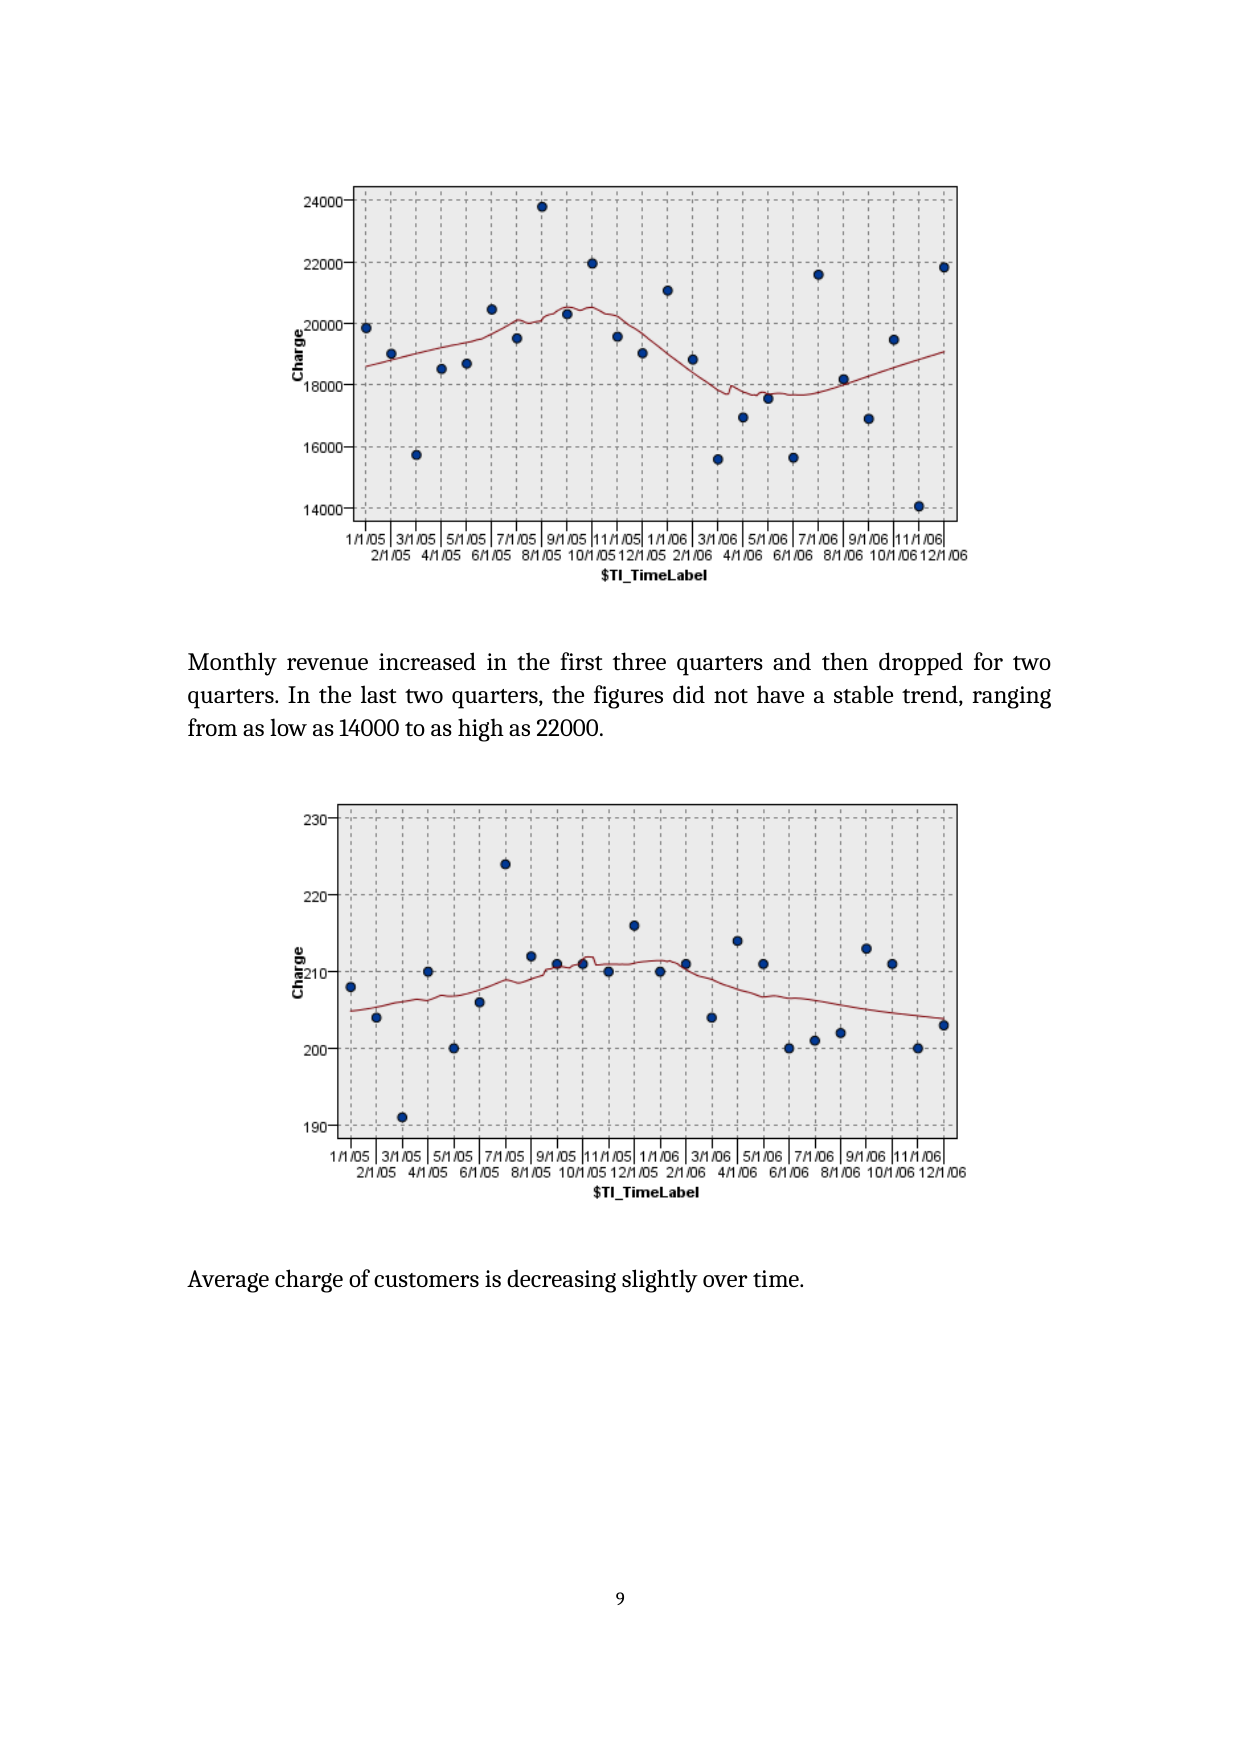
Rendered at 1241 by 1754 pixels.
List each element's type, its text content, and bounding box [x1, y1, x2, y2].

picture [246, 150, 995, 623]
picture [246, 767, 995, 1240]
text Average charge of customers is decreasing slightly over time. [187, 1265, 1053, 1294]
text Monthly revenue increased in the first three quarters and then dropped for two quarters. In the last two quarters, the figures did not have a stable trend, ranging from as low as 14000 to as high as 22000. [187, 647, 1053, 742]
